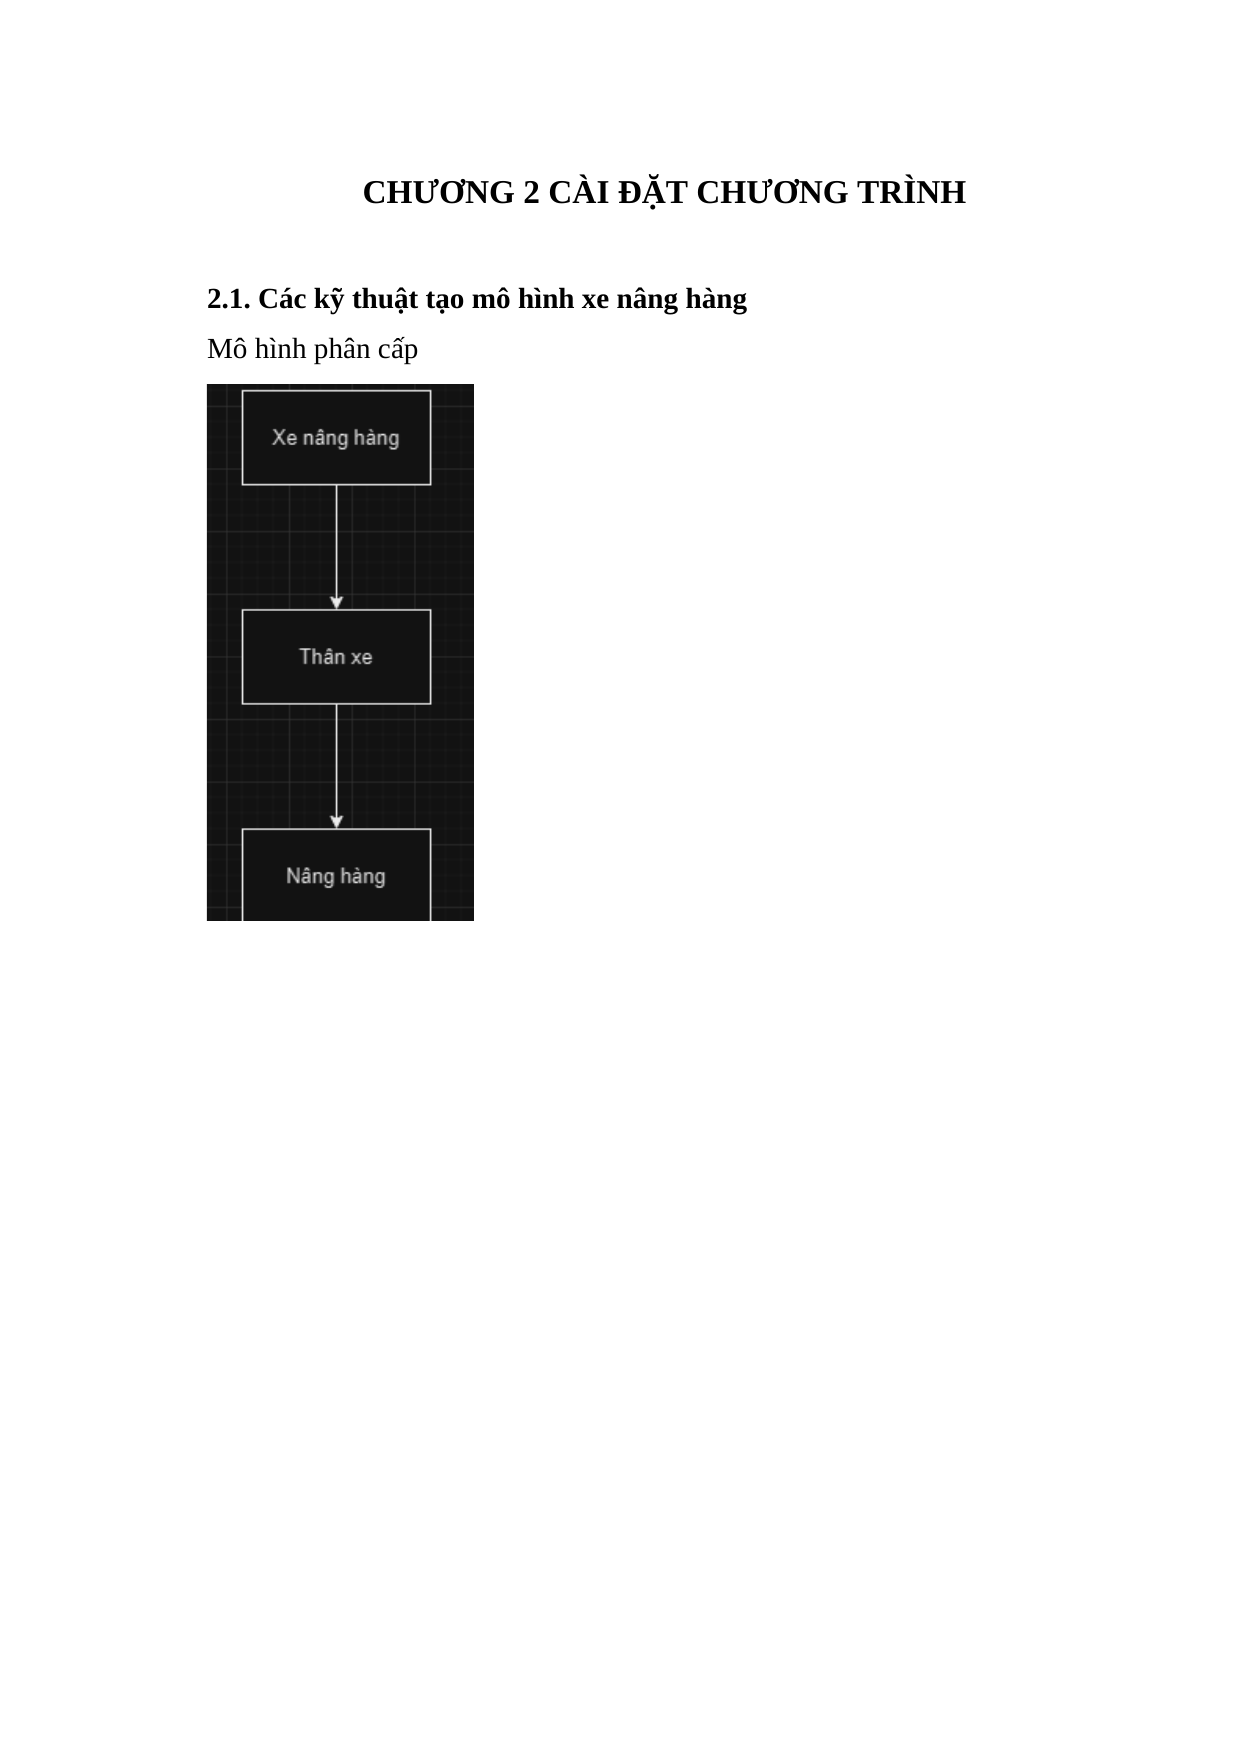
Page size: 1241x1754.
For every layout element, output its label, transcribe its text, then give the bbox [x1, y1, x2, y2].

subtitle CHƯƠNG 2 CÀI ĐẶT CHƯƠNG TRÌNH [207, 173, 1122, 211]
subtitle 2.1. Các kỹ thuật tạo mô hình xe nâng hàng [207, 281, 1122, 314]
picture [206, 384, 474, 921]
text Mô hình phân cấp [207, 331, 1122, 365]
